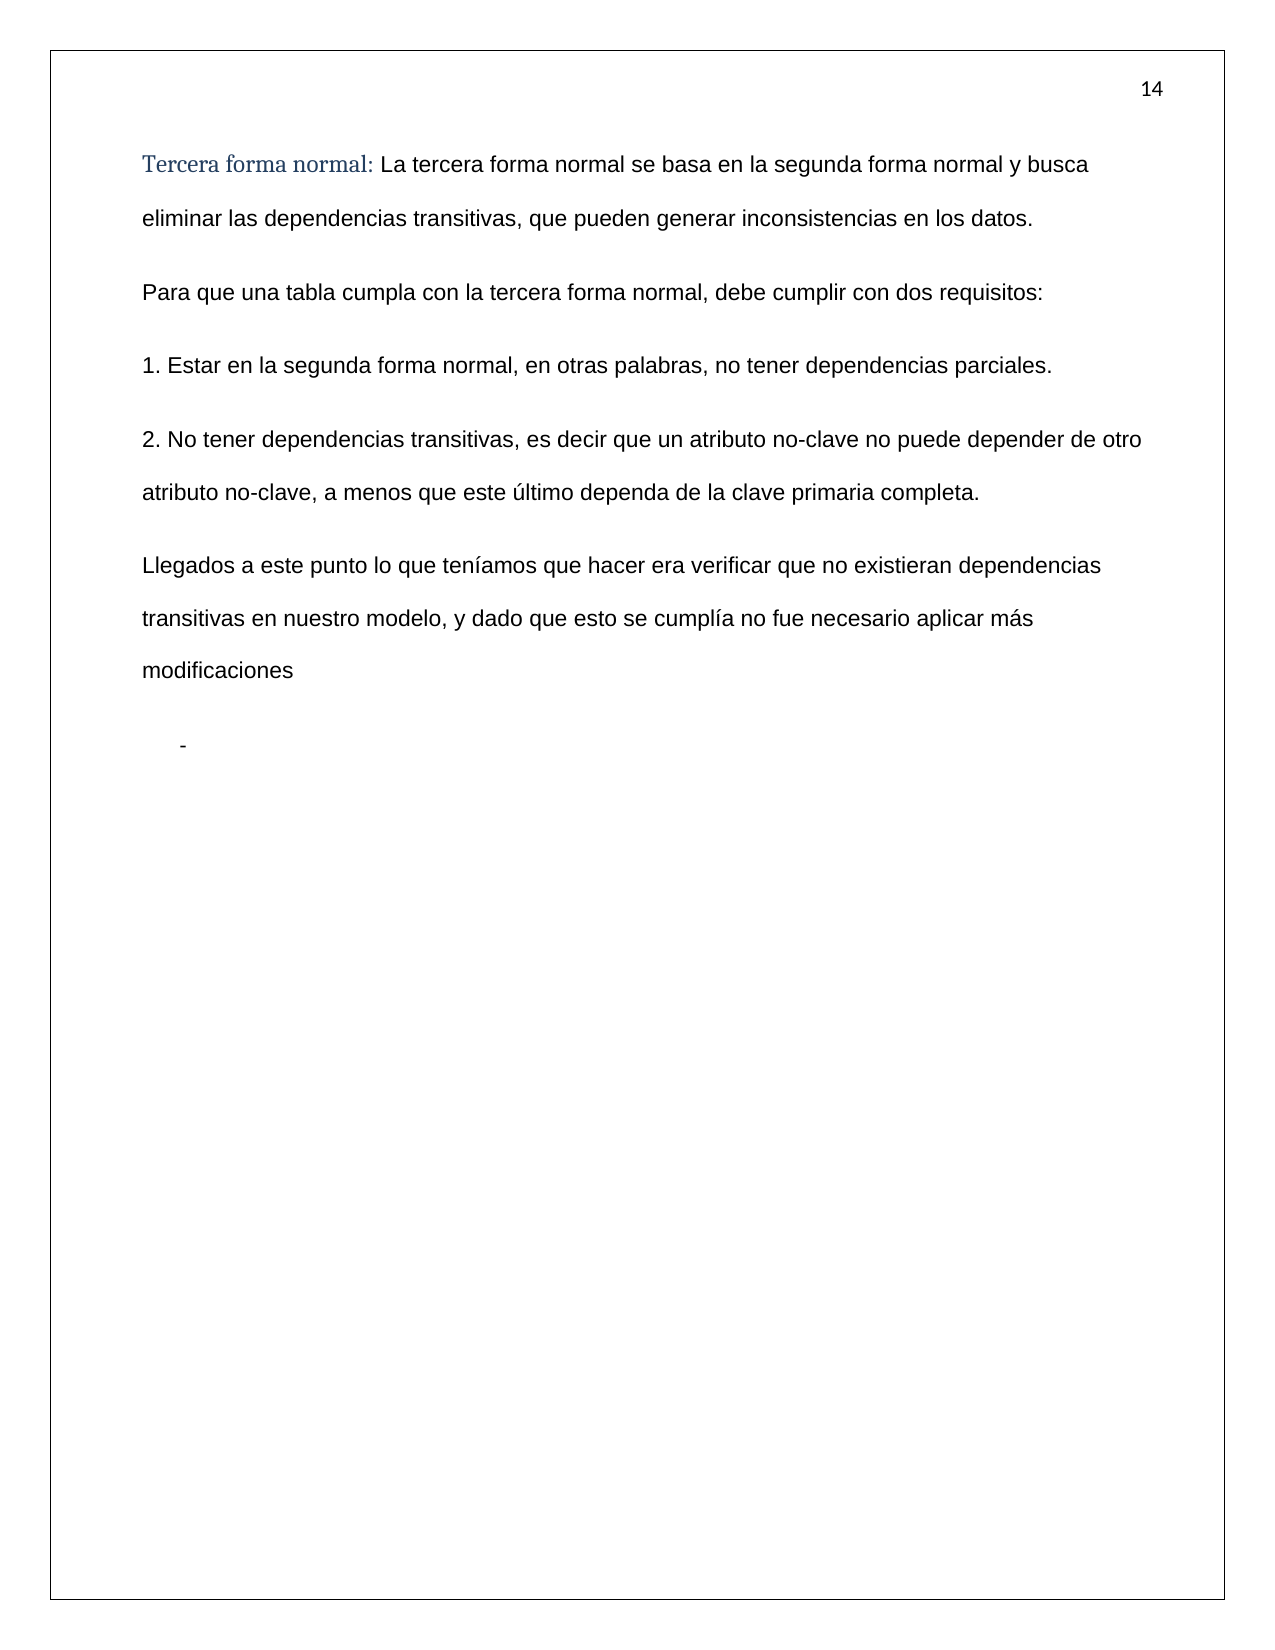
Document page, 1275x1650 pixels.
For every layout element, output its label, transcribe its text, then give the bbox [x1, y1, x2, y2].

text Para que una tabla cumpla con la tercera forma normal, debe cumplir con dos requisitos: [142, 279, 1163, 305]
text 1. Estar en la segunda forma normal, en otras palabras, no tener dependencias parciales. [142, 352, 1163, 378]
text Tercera forma normal: La tercera forma normal se basa en la segunda forma normal y busca eliminar las dependencias transitivas, que pueden generar inconsistencias en los datos. [142, 150, 1163, 231]
text 2. No tener dependencias transitivas, es decir que un atributo no-clave no puede depender de otro atributo no-clave, a menos que este último dependa de la clave primaria completa. [142, 426, 1163, 505]
text Llegados a este punto lo que teníamos que hacer era verificar que no existieran dependencias transitivas en nuestro modelo, y dado que esto se cumplía no fue necesario aplicar más modificaciones [142, 552, 1163, 684]
